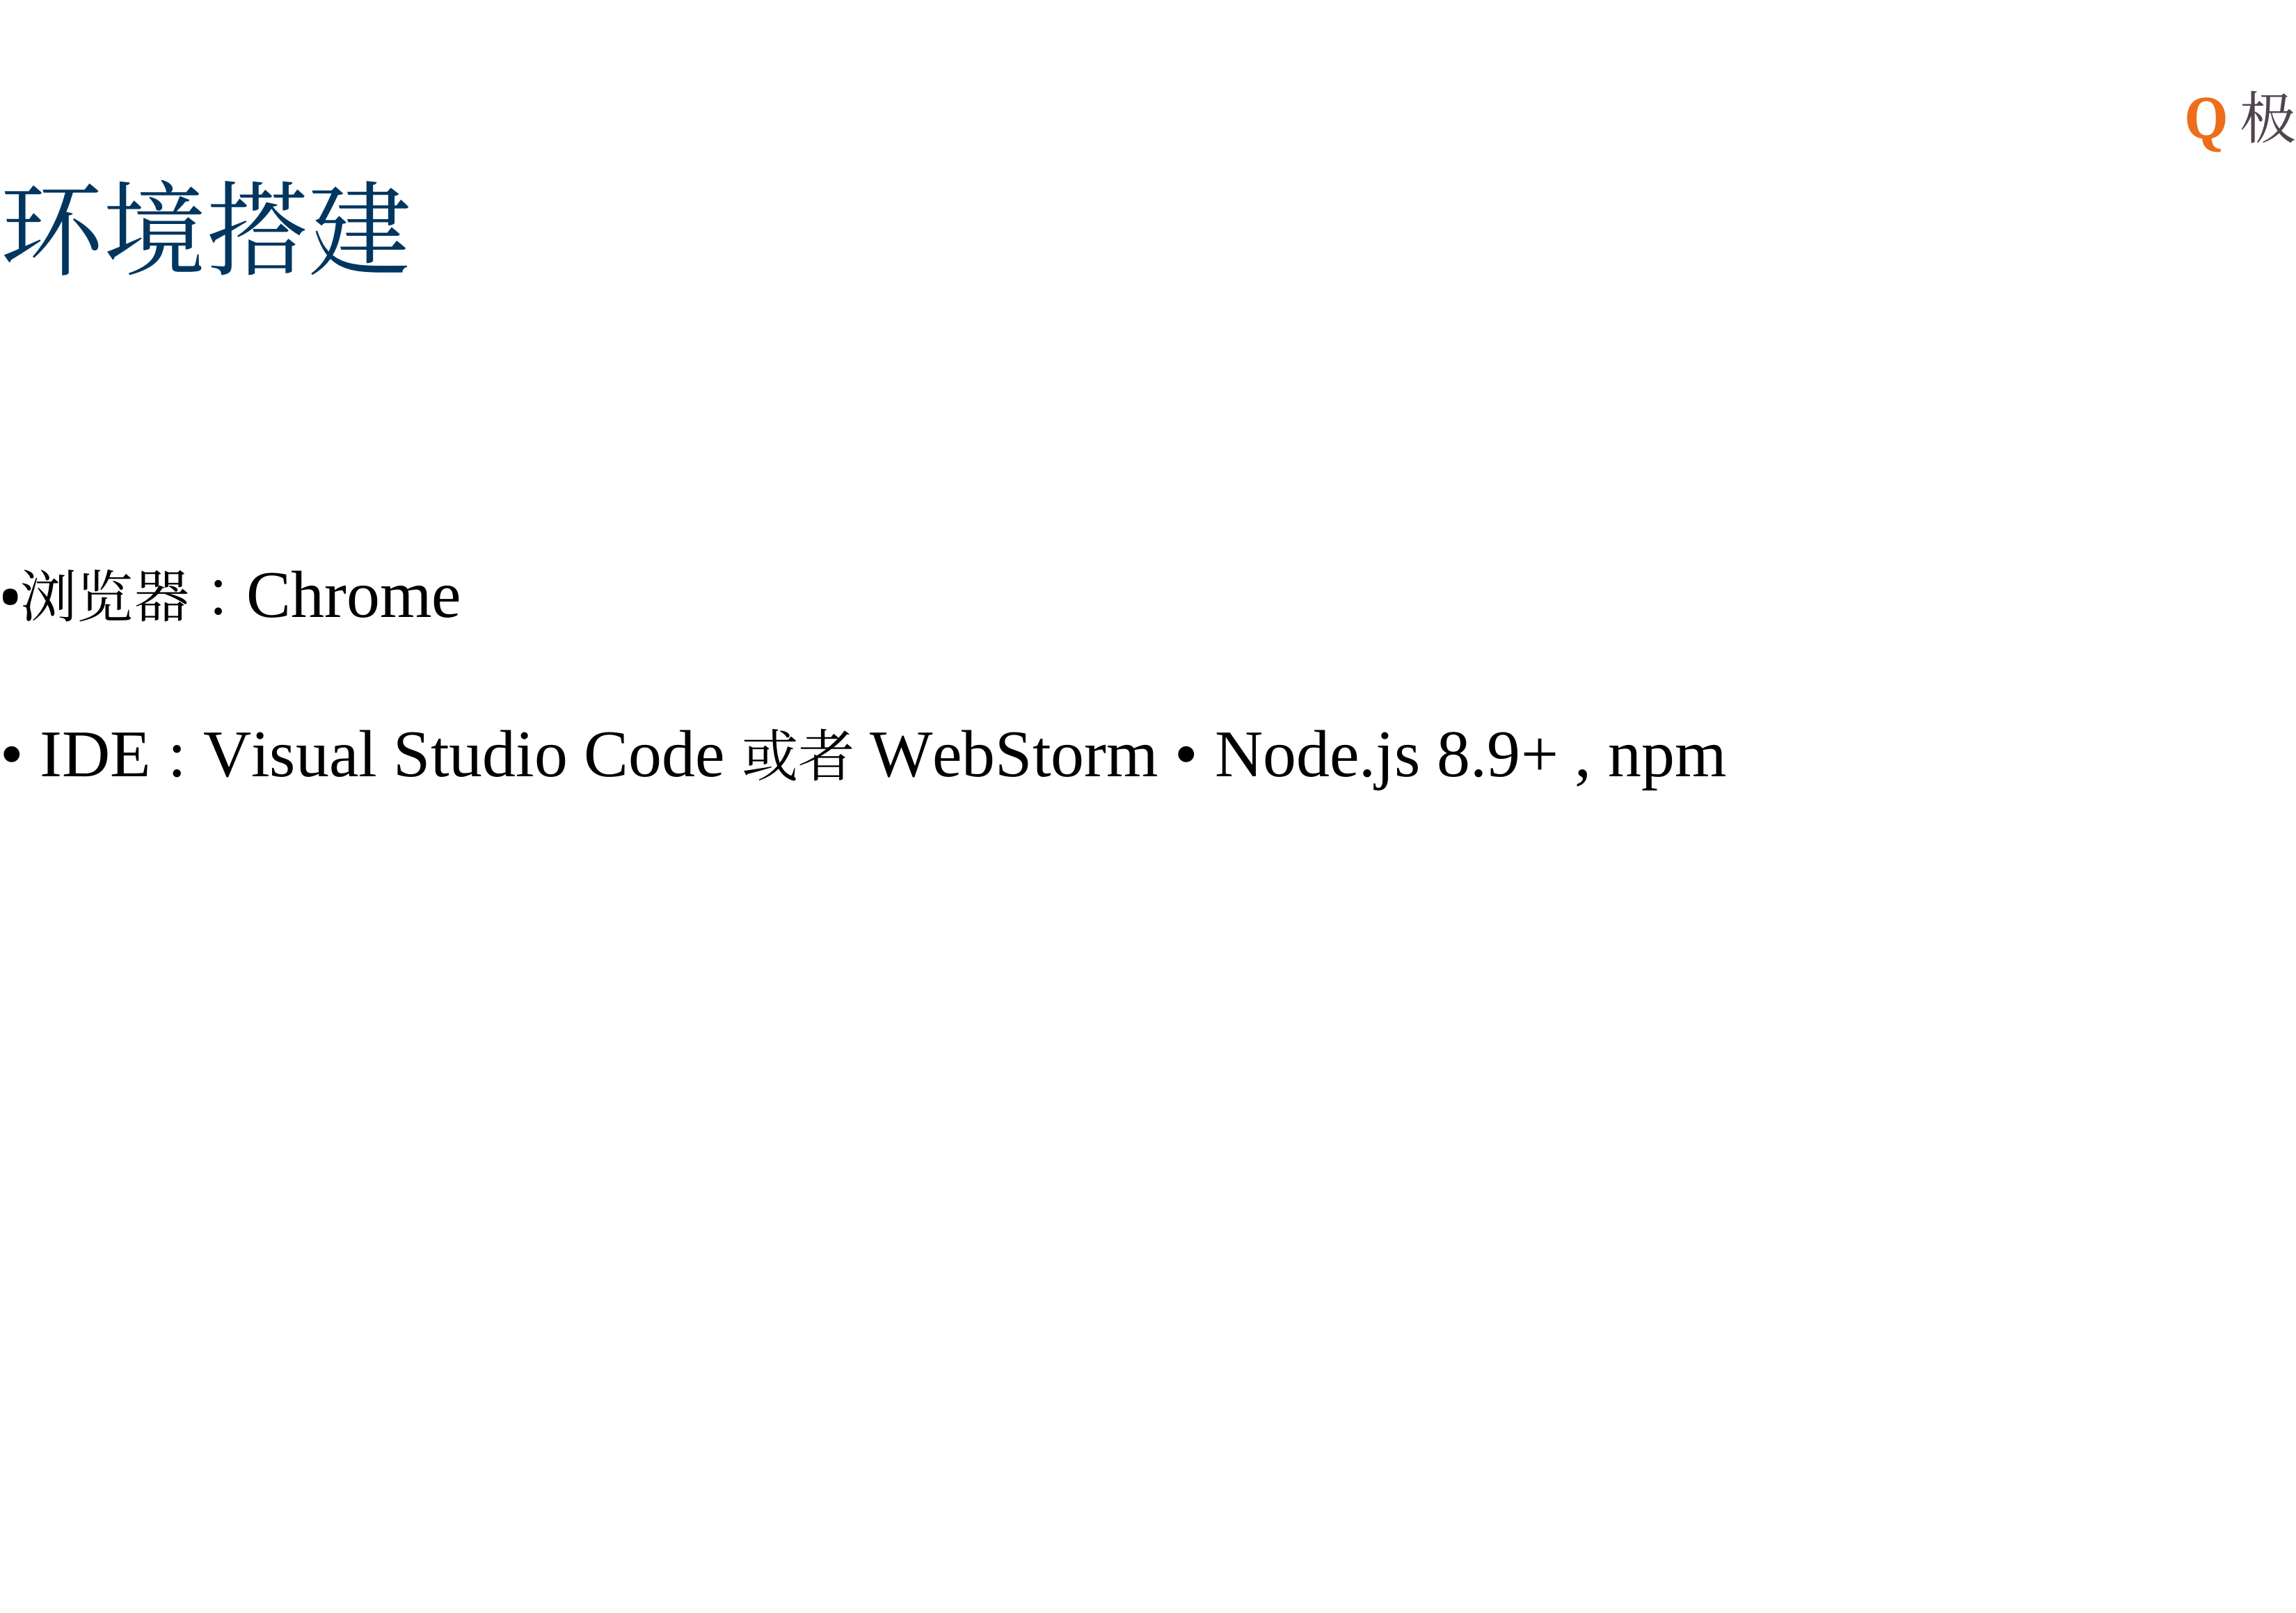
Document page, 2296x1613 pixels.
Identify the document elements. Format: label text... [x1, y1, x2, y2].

text •浏览器：Chrome [0, 552, 2234, 634]
subtitle 环境搭建 [0, 149, 2234, 297]
text • IDE : Visual Studio Code 或者 WebStorm • Node.js 8.9+ , npm [0, 712, 2234, 793]
